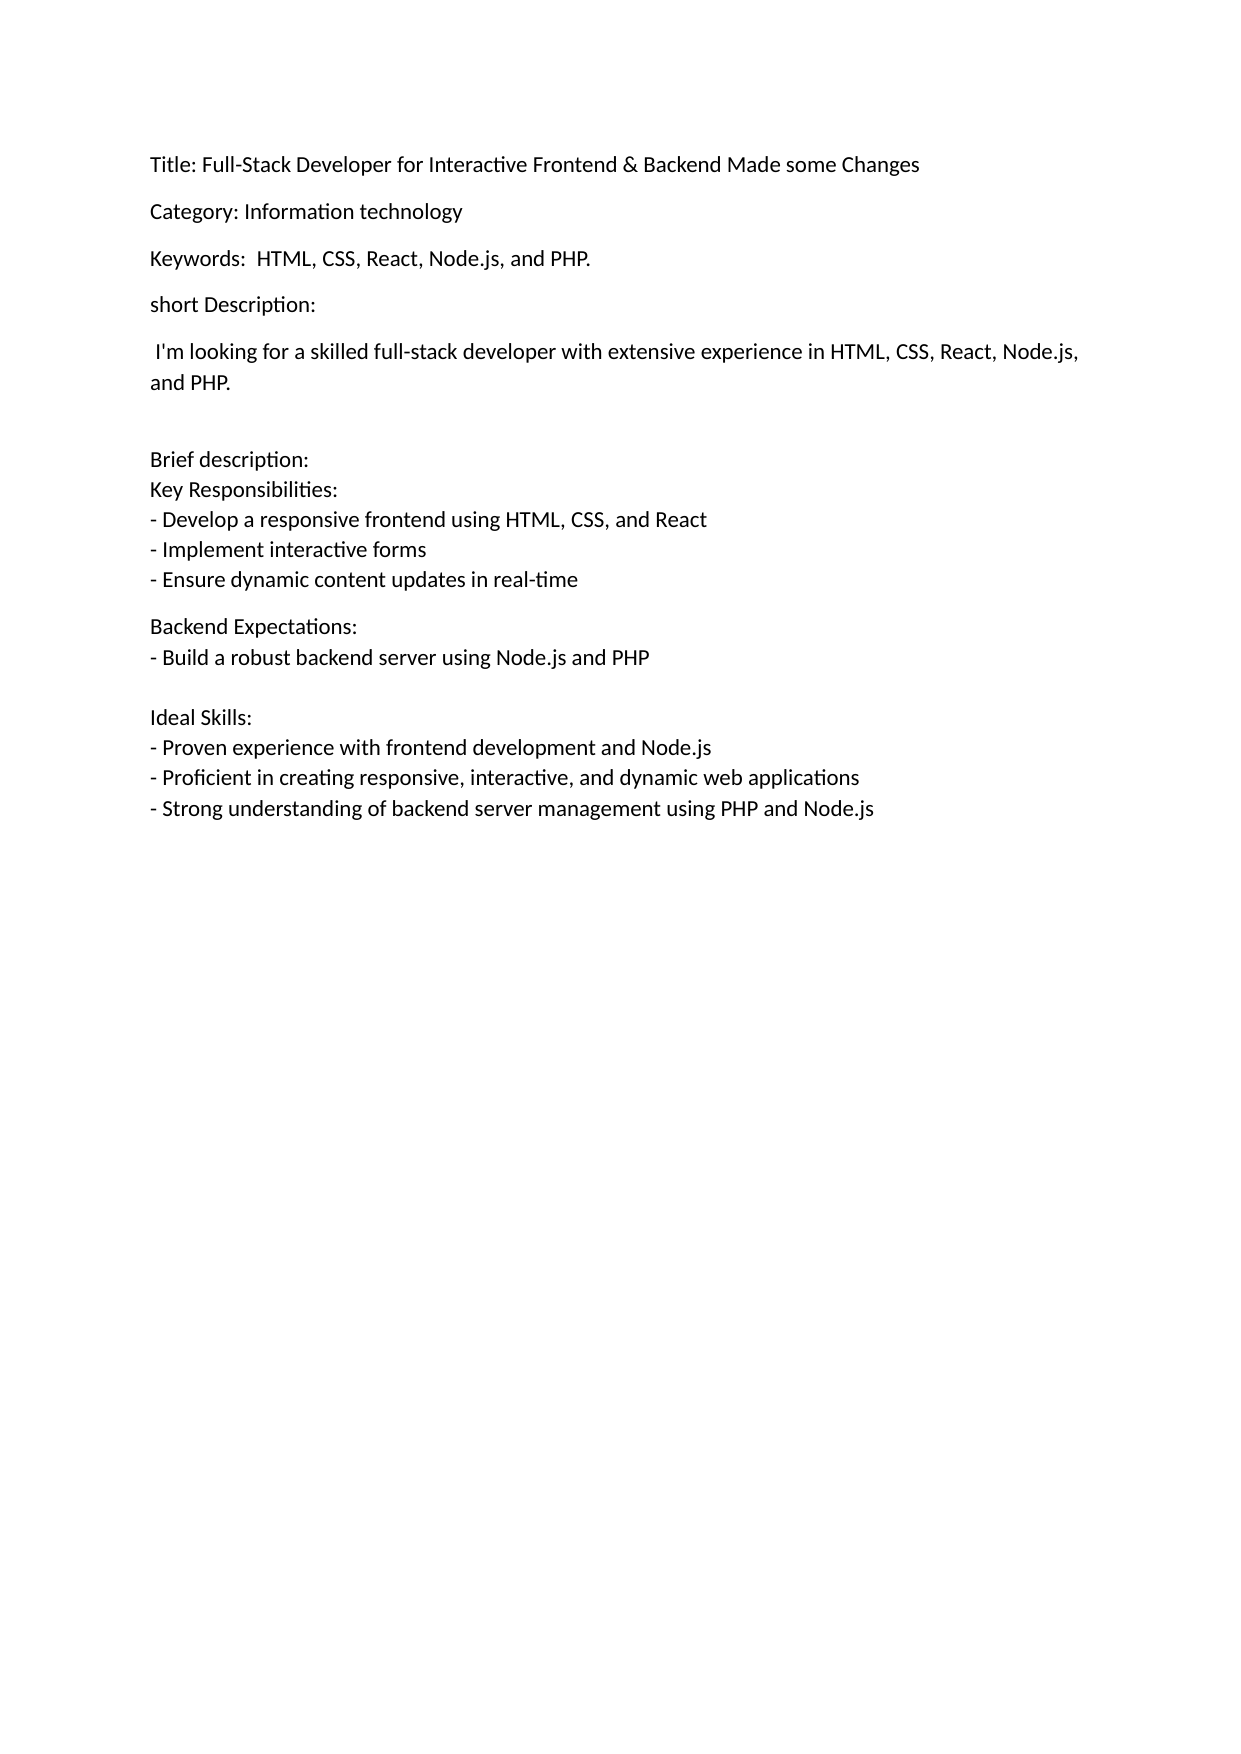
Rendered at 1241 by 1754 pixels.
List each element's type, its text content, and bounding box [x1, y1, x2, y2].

text Keywords: HTML, CSS, React, Node.js, and PHP. [150, 244, 1090, 272]
text Title: Full-Stack Developer for Interactive Frontend & Backend Made some Changes [150, 150, 1090, 178]
text Brief description: Key Responsibilities: - Develop a responsive frontend using HTML, CSS, and React - Implement interactive forms - Ensure dynamic content updates in real-time [150, 414, 1090, 594]
text Category: Information technology [150, 197, 1090, 225]
text I'm looking for a skilled full-stack developer with extensive experience in HTML, CSS, React, Node.js, and PHP. [150, 337, 1090, 396]
text short Description: [150, 291, 1090, 319]
text Backend Expectations: - Build a robust backend server using Node.js and PHP Ideal Skills: - Proven experience with frontend development and Node.js - Proficient in creating responsive, interactive, and dynamic web applications - Strong understanding of backend server management using PHP and Node.js [150, 612, 1090, 822]
